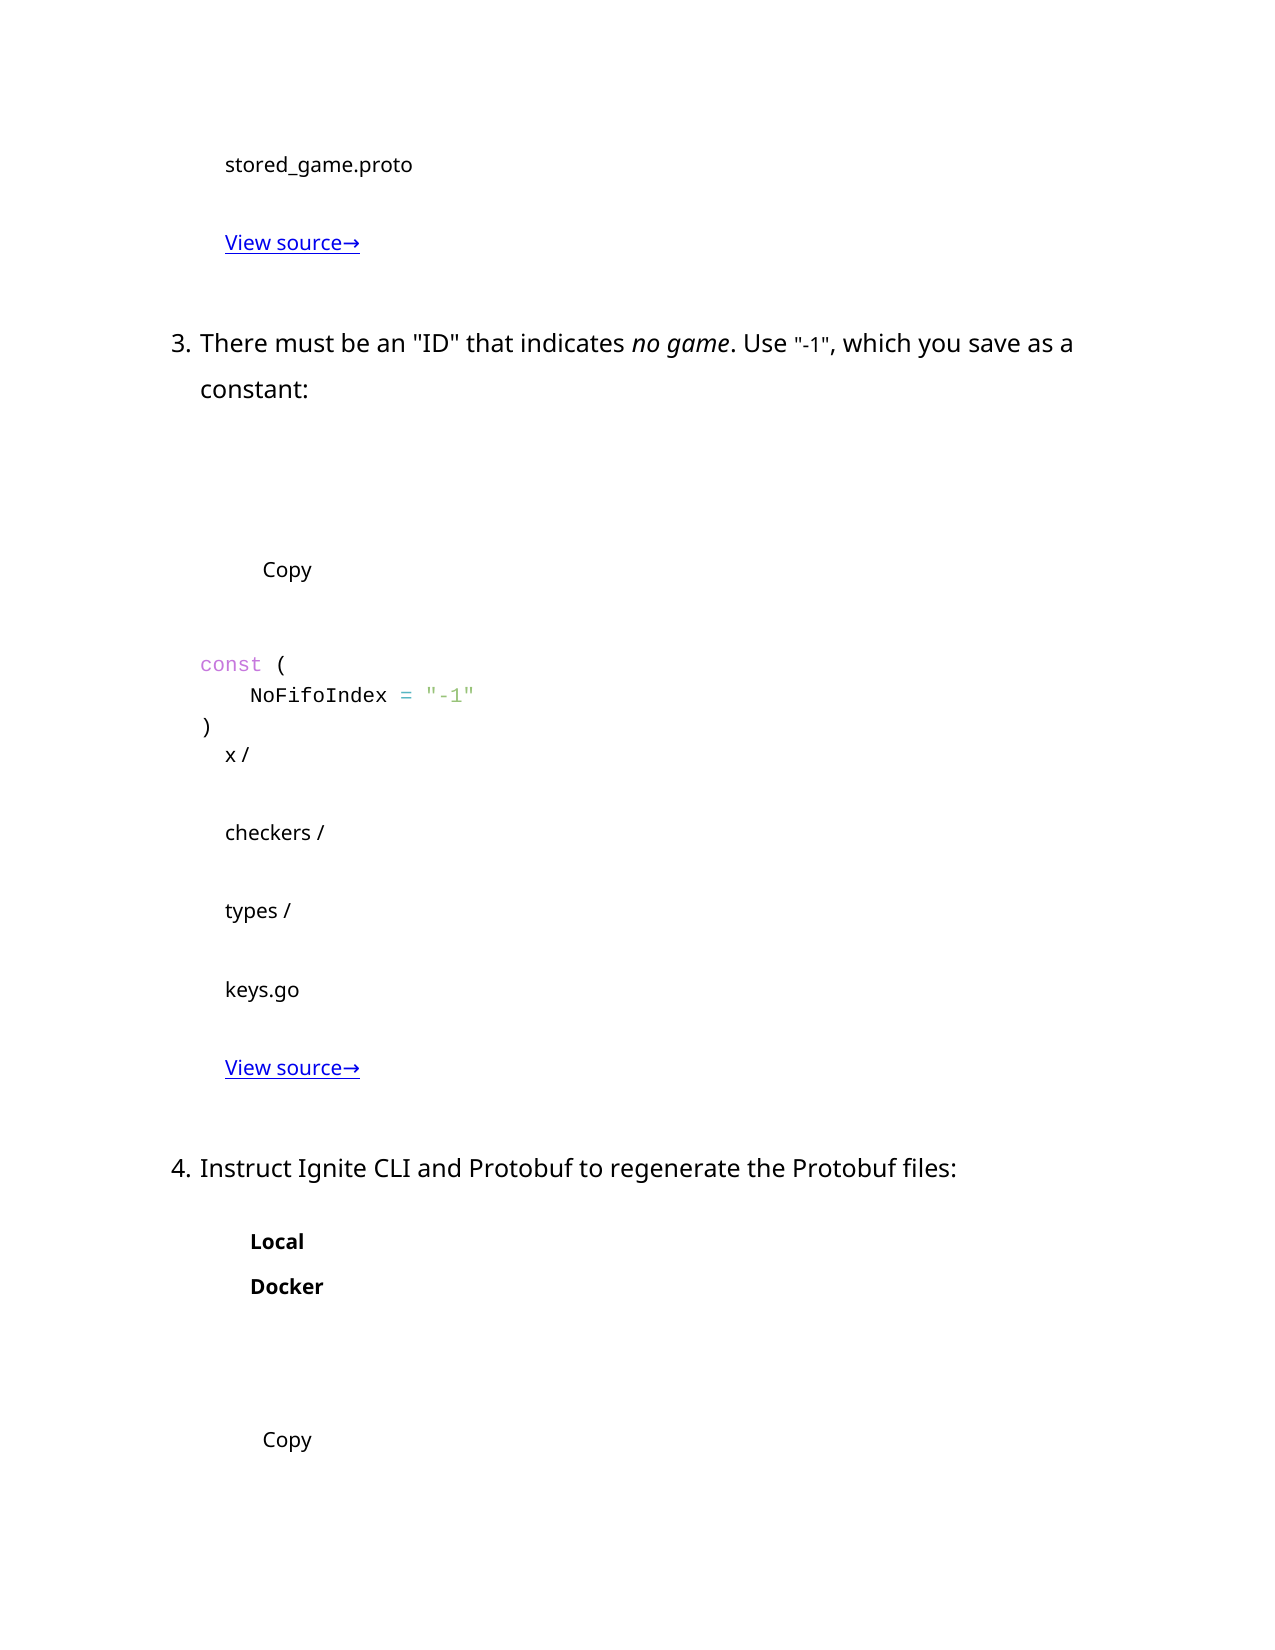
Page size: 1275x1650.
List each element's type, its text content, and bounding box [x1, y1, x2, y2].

text const ( [200, 646, 1125, 677]
text NoFifoIndex = "-1" [200, 677, 1125, 708]
list Instruct Ignite CLI and Protobuf to regenerate the Protobuf files: [171, 1140, 1125, 1185]
text keys.go [225, 975, 1100, 1003]
text ) [200, 708, 1125, 740]
text x / [225, 740, 1100, 768]
text types / [225, 897, 1100, 925]
text Local [250, 1210, 1125, 1256]
text View source→ [225, 1053, 1080, 1082]
text Copy [244, 526, 1094, 596]
text View source→ [225, 228, 1080, 257]
text Copy [244, 1396, 1094, 1466]
list There must be an "ID" that indicates no game. Use "-1", which you save as a constant: [171, 315, 1125, 405]
text checkers / [225, 818, 1100, 847]
text stored_game.proto [225, 150, 1100, 178]
text Docker [250, 1256, 1125, 1301]
